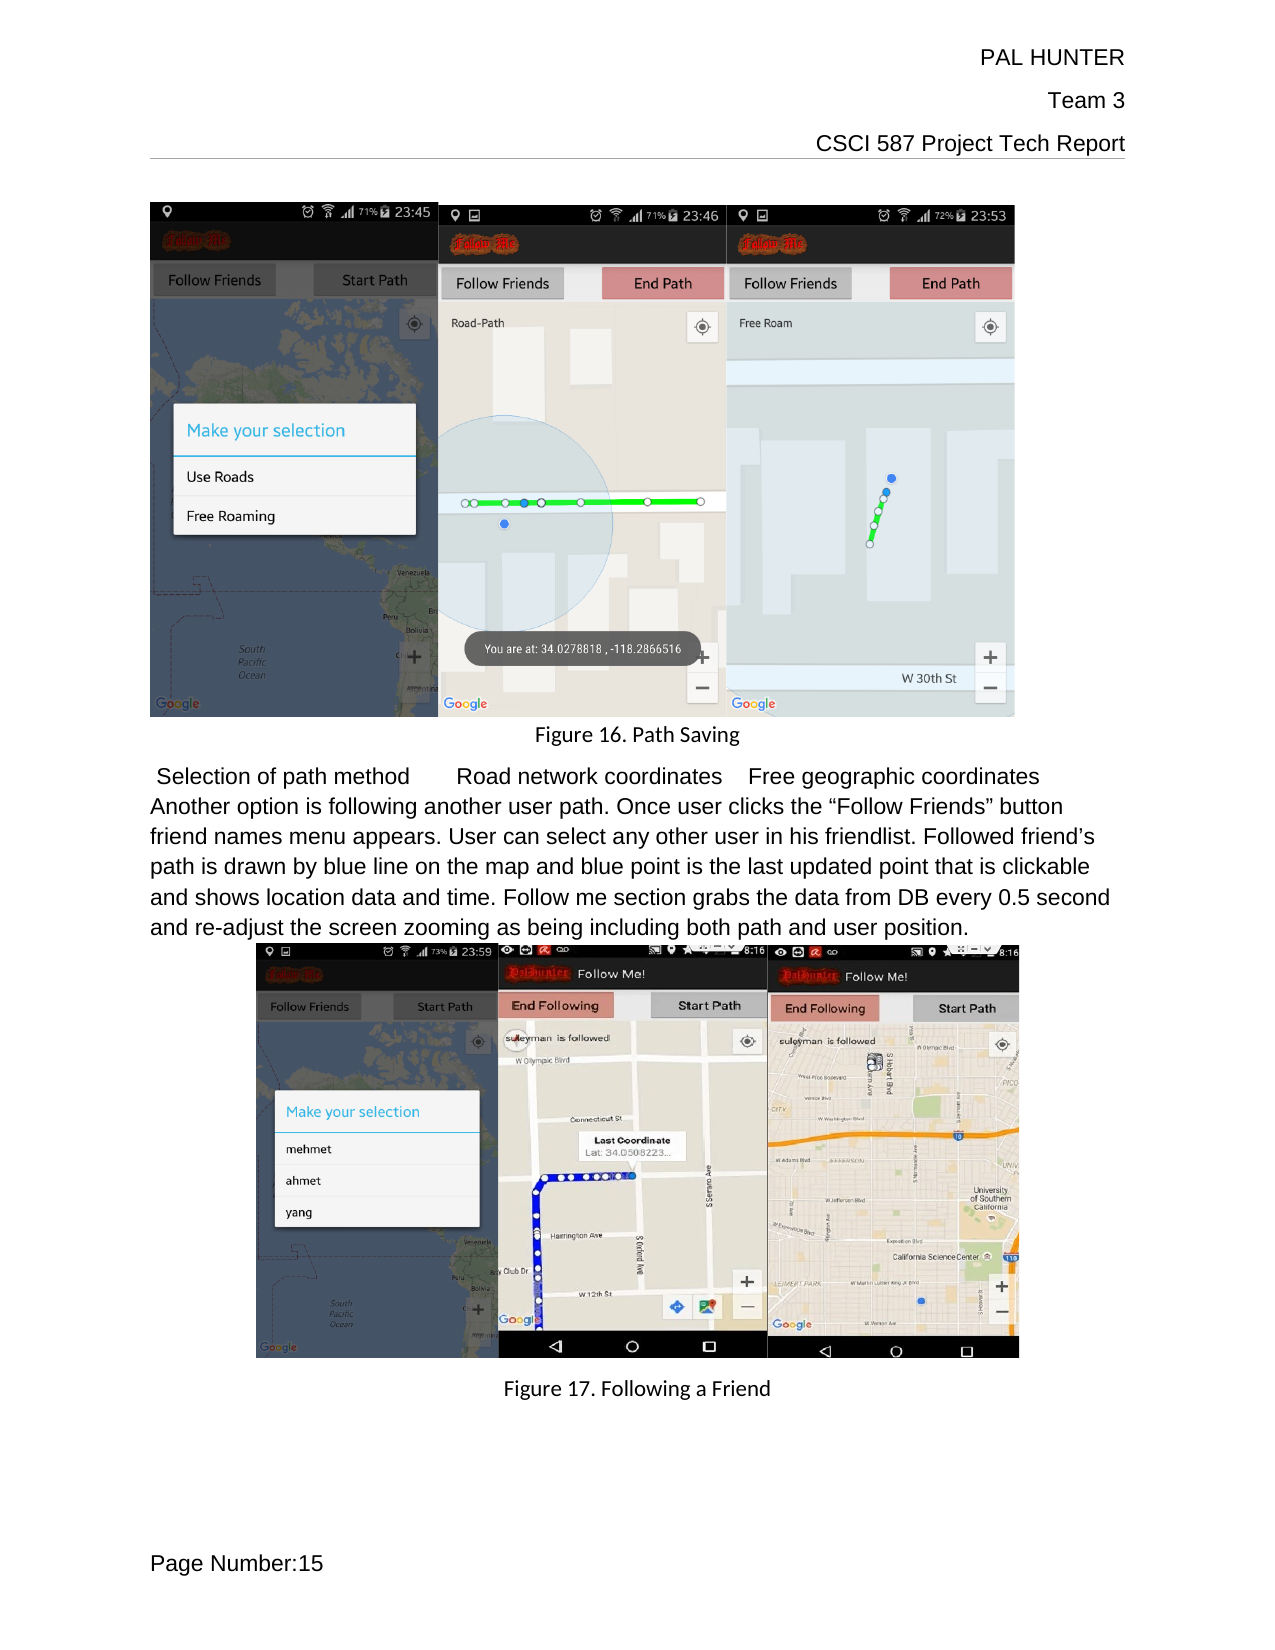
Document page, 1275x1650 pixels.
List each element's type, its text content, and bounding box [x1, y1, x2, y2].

text Figure 16. Path Saving [150, 721, 1125, 749]
text Another option is following another user path. Once user clicks the “Follow Friends” button friend names menu appears. User can select any other user in his friendlist. Followed friend’s path is drawn by blue line on the map and blue point is the last updated point that is clickable and shows location data and time. Follow me section grabs the data from DB every 0.5 second and re-adjust the screen zooming as being including both path and user position. [150, 793, 1125, 940]
picture [150, 202, 1015, 717]
picture [256, 943, 1020, 1358]
text Selection of path method Road network coordinates Free geographic coordinates [150, 763, 1125, 789]
text Figure 17. Following a Friend [150, 1374, 1125, 1403]
